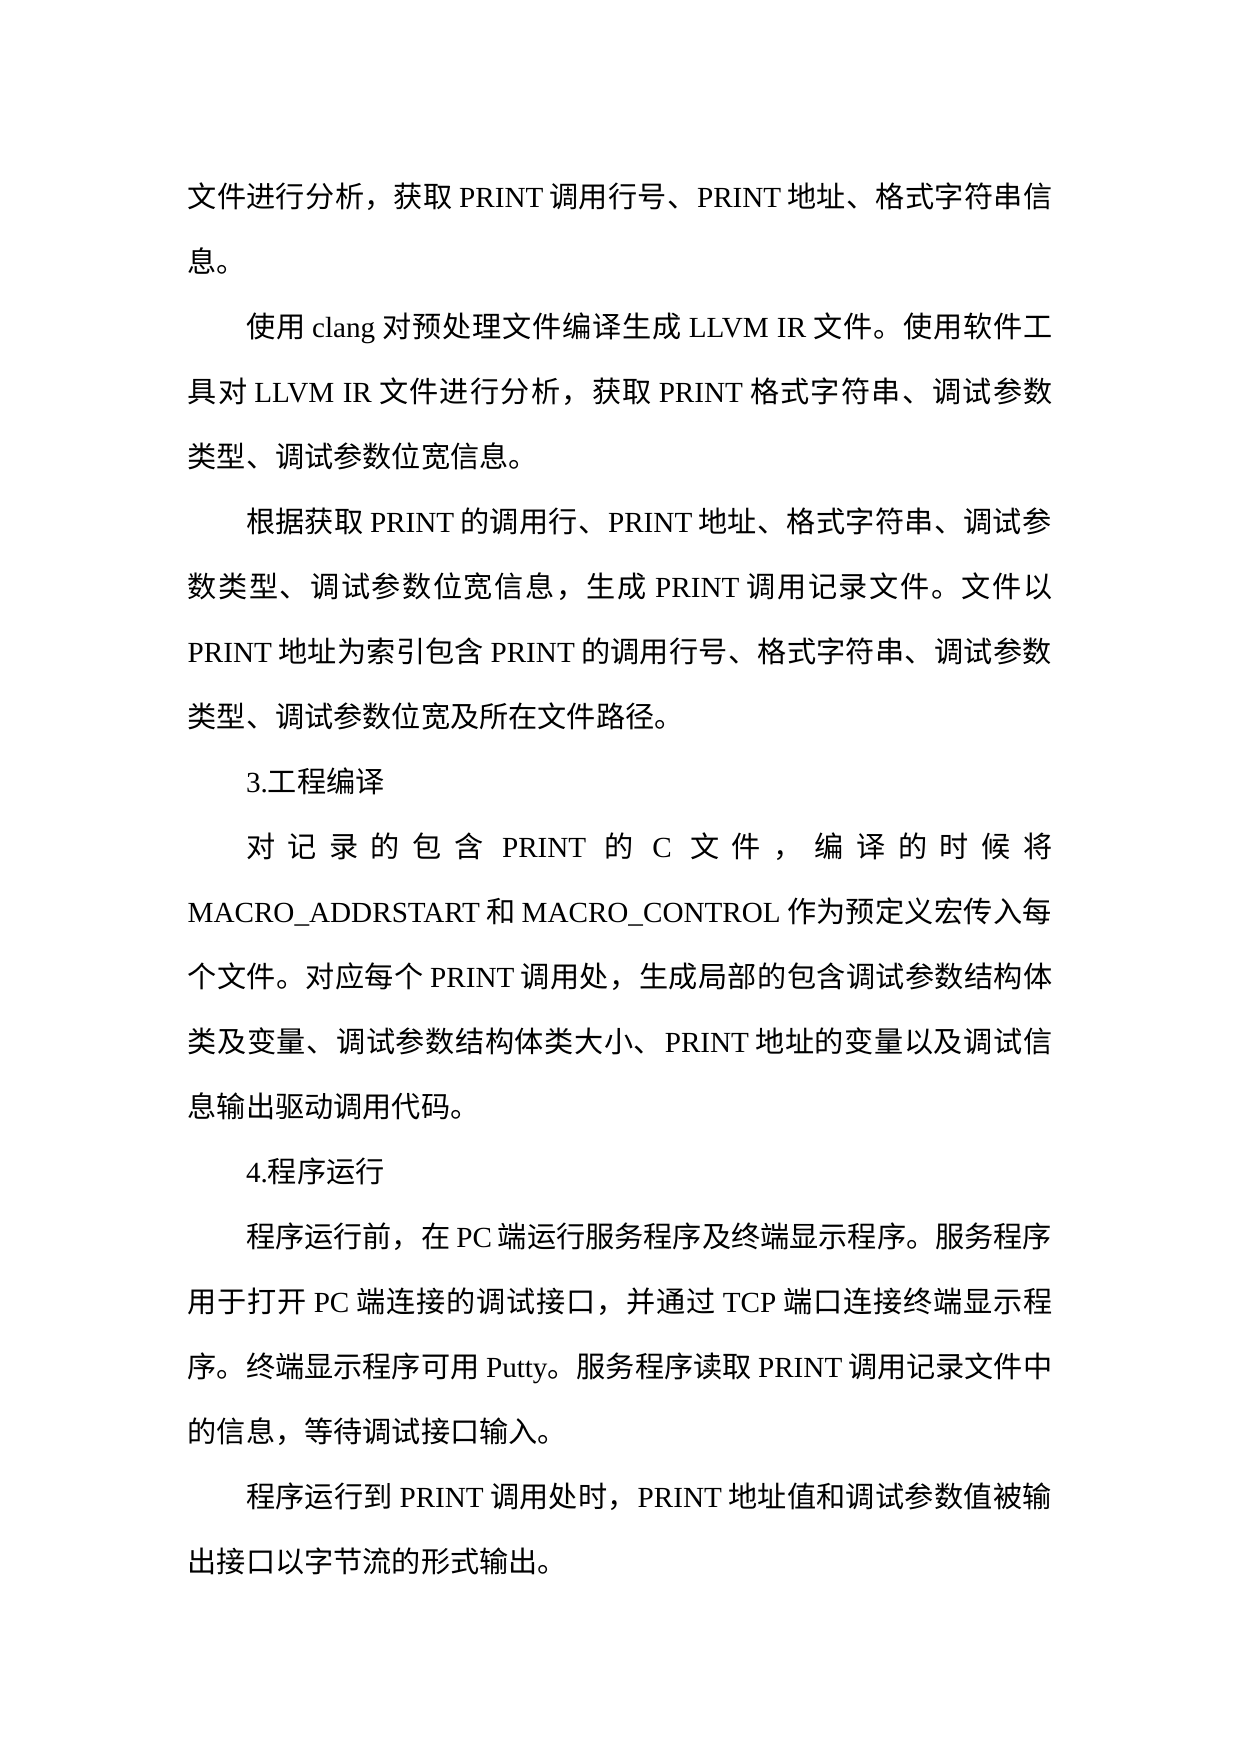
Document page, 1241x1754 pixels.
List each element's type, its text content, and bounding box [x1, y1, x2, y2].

text 对记录的包含PRINT的C文件，编译的时候将MACRO_ADDRSTART和MACRO_CONTROL作为预定义宏传入每个文件。对应每个PRINT调用处，生成局部的包含调试参数结构体类及变量、调试参数结构体类大小、PRINT地址的变量以及调试信息输出驱动调用代码。 [187, 812, 1053, 1137]
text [187, 162, 1053, 292]
text 程序运行到PRINT调用处时，PRINT地址值和调试参数值被输出接口以字节流的形式输出。 [187, 1462, 1053, 1592]
text 根据获取PRINT的调用行、PRINT地址、格式字符串、调试参数类型、调试参数位宽信息，生成PRINT调用记录文件。文件以PRINT地址为索引包含PRINT的调用行号、格式字符串、调试参数类型、调试参数位宽及所在文件路径。 [187, 487, 1053, 747]
text 3.工程编译 [187, 747, 1053, 812]
text 程序运行前，在PC端运行服务程序及终端显示程序。服务程序用于打开PC端连接的调试接口，并通过TCP端口连接终端显示程序。终端显示程序可用Putty。服务程序读取PRINT调用记录文件中的信息，等待调试接口输入。 [187, 1202, 1053, 1462]
text 4.程序运行 [187, 1137, 1053, 1202]
text 使用clang对预处理文件编译生成LLVM IR文件。使用软件工具对LLVM IR文件进行分析，获取PRINT格式字符串、调试参数类型、调试参数位宽信息。 [187, 292, 1053, 487]
